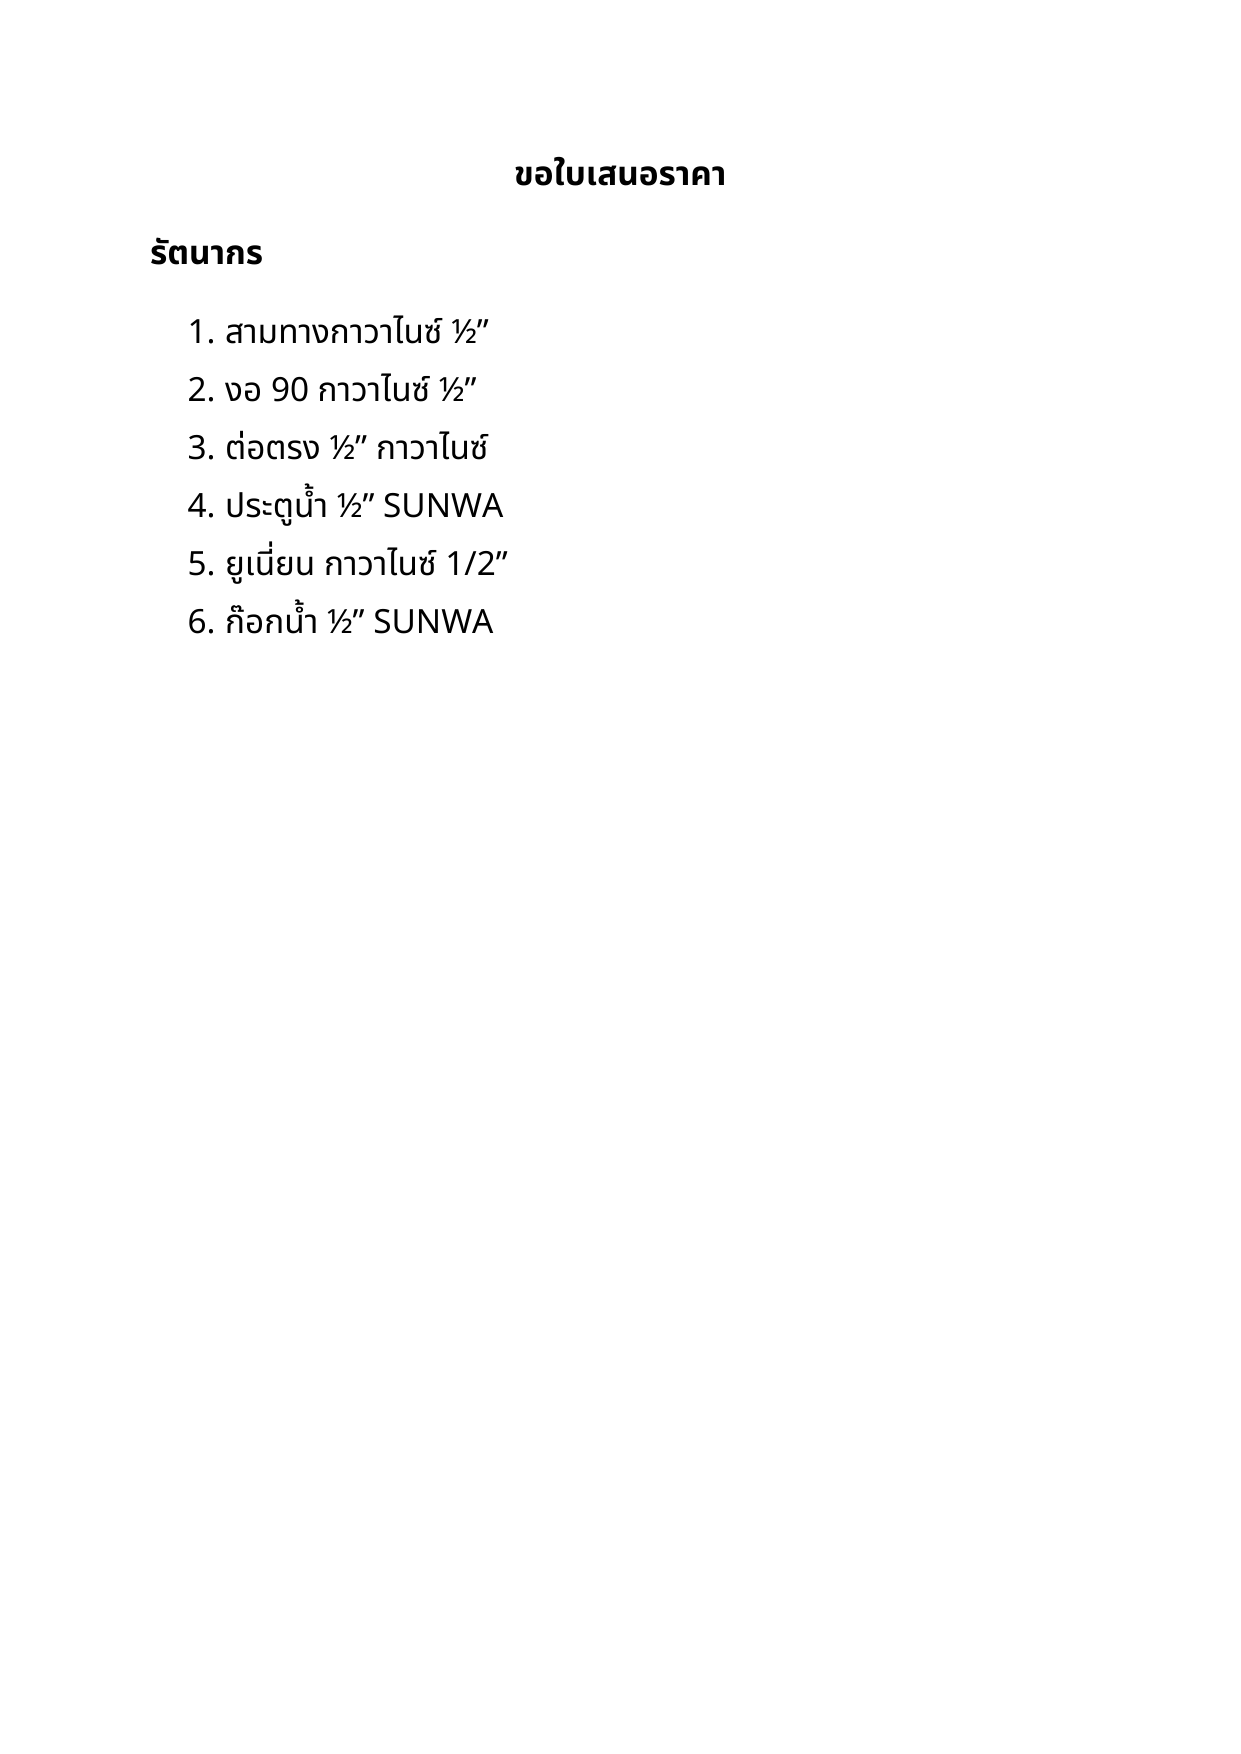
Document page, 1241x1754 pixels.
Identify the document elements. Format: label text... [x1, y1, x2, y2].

list ประตูน้ำ ½” SUNWA [187, 482, 1090, 532]
list สามทางกาวาไนซ์ ½” [187, 307, 1090, 358]
list งอ 90 กาวาไนซ์ ½” [187, 366, 1090, 416]
text รัตนากร [150, 229, 1090, 279]
list ยูเนี่ยน กาวาไนซ์ 1/2” [187, 540, 1090, 591]
list ต่อตรง ½” กาวาไนซ์ [187, 424, 1090, 474]
list ก๊อกน้ำ ½” SUNWA [187, 598, 1090, 649]
text ขอใบเสนอราคา [150, 150, 1090, 200]
